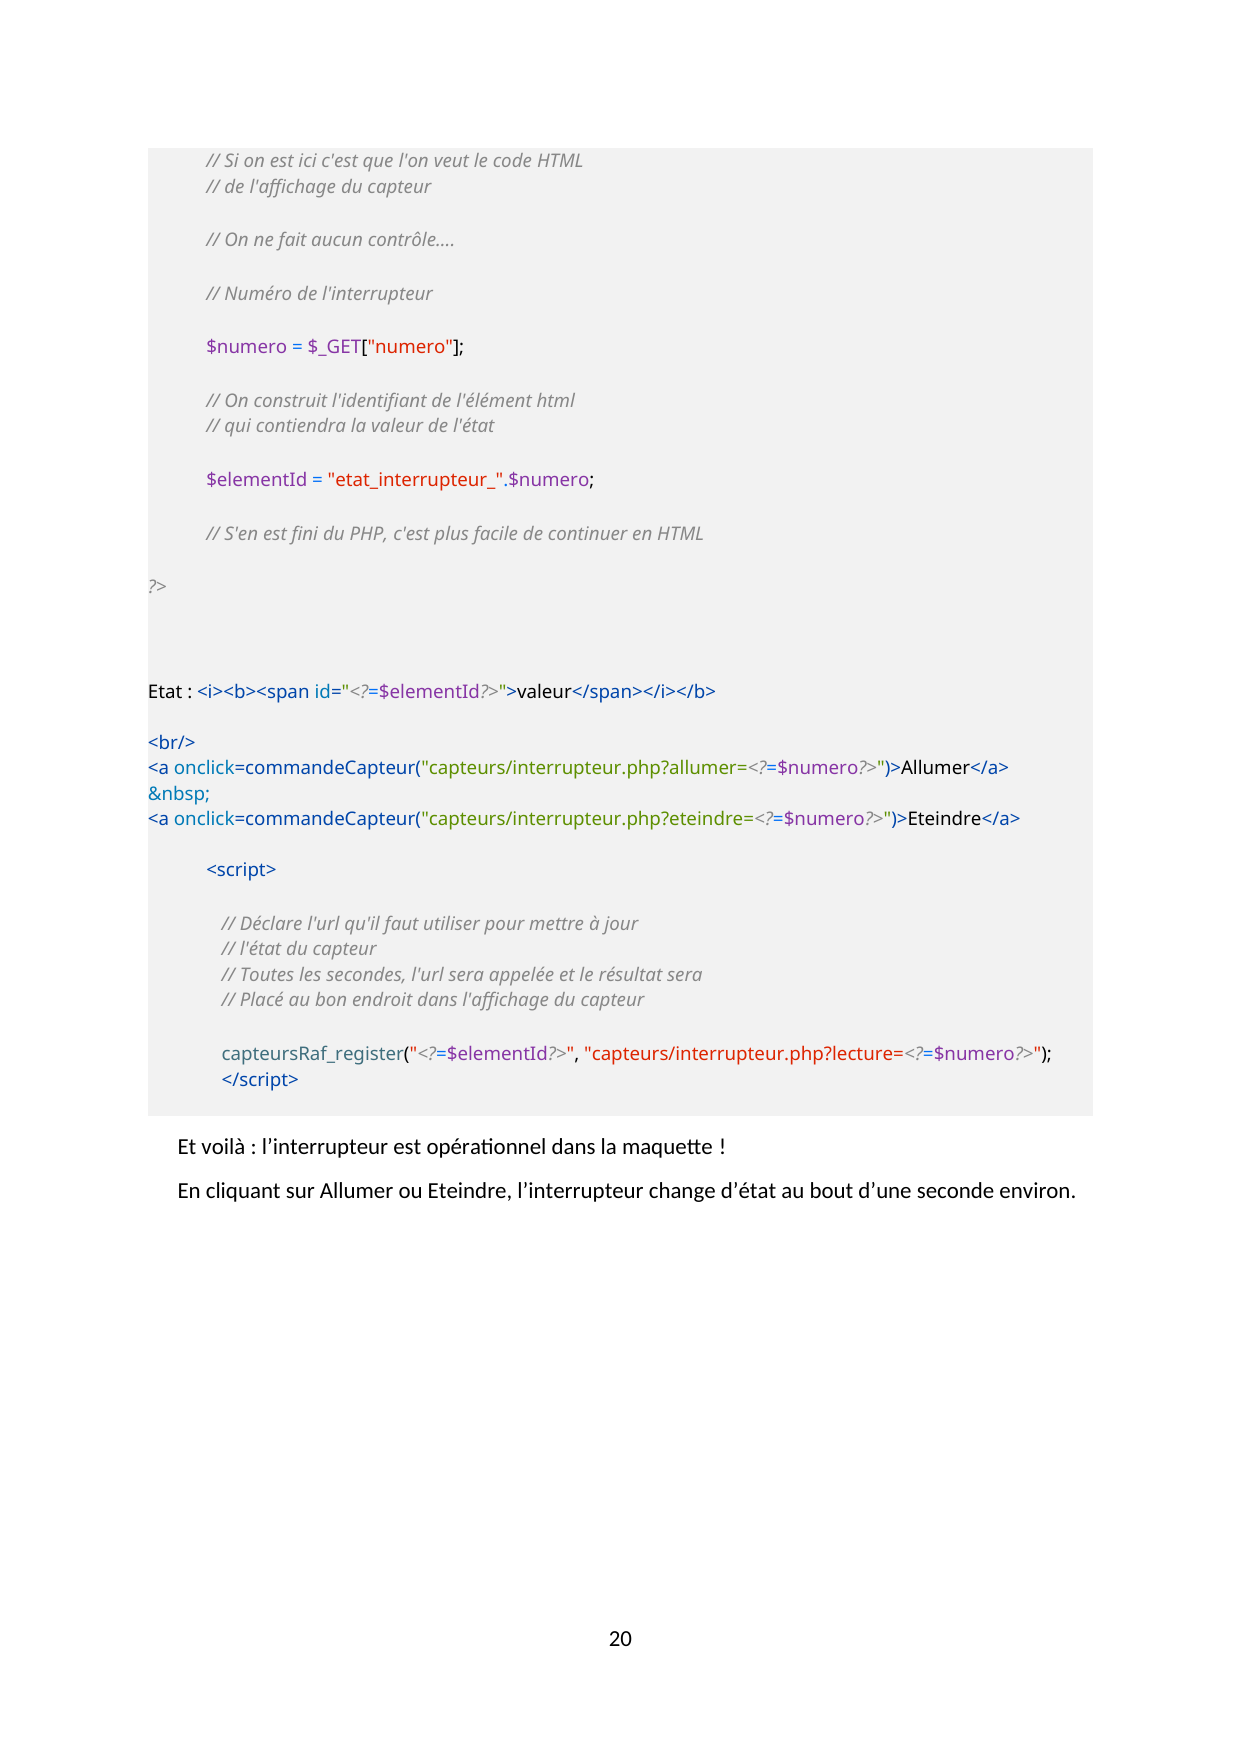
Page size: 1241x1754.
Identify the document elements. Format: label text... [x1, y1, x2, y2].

text Et voilà : l’interrupteur est opérationnel dans la maquette ! [177, 1132, 1093, 1160]
text // Si on est ici c'est que l'on veut le code HTML [148, 148, 1093, 173]
text Etat : <i><b><span id="<?=$elementId?>">valeur</span></i></b> [148, 678, 1093, 703]
text &nbsp; [148, 780, 1093, 806]
text capteursRaf_register("<?=$elementId?>", "capteurs/interrupteur.php?lecture=<?=$numero?>"); [148, 1040, 1093, 1066]
text // S'en est fini du PHP, c'est plus facile de continuer en HTML [148, 520, 1093, 545]
text // Déclare l'url qu'il faut utiliser pour mettre à jour [148, 910, 1093, 936]
text // de l'affichage du capteur [148, 173, 1093, 199]
text En cliquant sur Allumer ou Eteindre, l’interrupteur change d’état au bout d’une seconde environ. [177, 1177, 1093, 1205]
text // On ne fait aucun contrôle.... [148, 227, 1093, 252]
text // qui contiendra la valeur de l'état [148, 413, 1093, 438]
text // Toutes les secondes, l'url sera appelée et le résultat sera [148, 961, 1093, 987]
text // Placé au bon endroit dans l'affichage du capteur [148, 987, 1093, 1012]
text // Numéro de l'interrupteur [148, 280, 1093, 306]
text <br/> [148, 729, 1093, 754]
text <a onclick=commandeCapteur("capteurs/interrupteur.php?eteindre=<?=$numero?>")>Eteindre</a> [148, 806, 1093, 831]
text // On construit l'identifiant de l'élément html [148, 387, 1093, 413]
text // l'état du capteur [148, 936, 1093, 961]
text <a onclick=commandeCapteur("capteurs/interrupteur.php?allumer=<?=$numero?>")>Allumer</a> [148, 754, 1093, 780]
text ?> [148, 573, 1093, 599]
text <script> [148, 857, 1093, 882]
text $elementId = "etat_interrupteur_".$numero; [148, 466, 1093, 492]
text $numero = $_GET["numero"]; [148, 334, 1093, 359]
text </script> [148, 1066, 1093, 1091]
